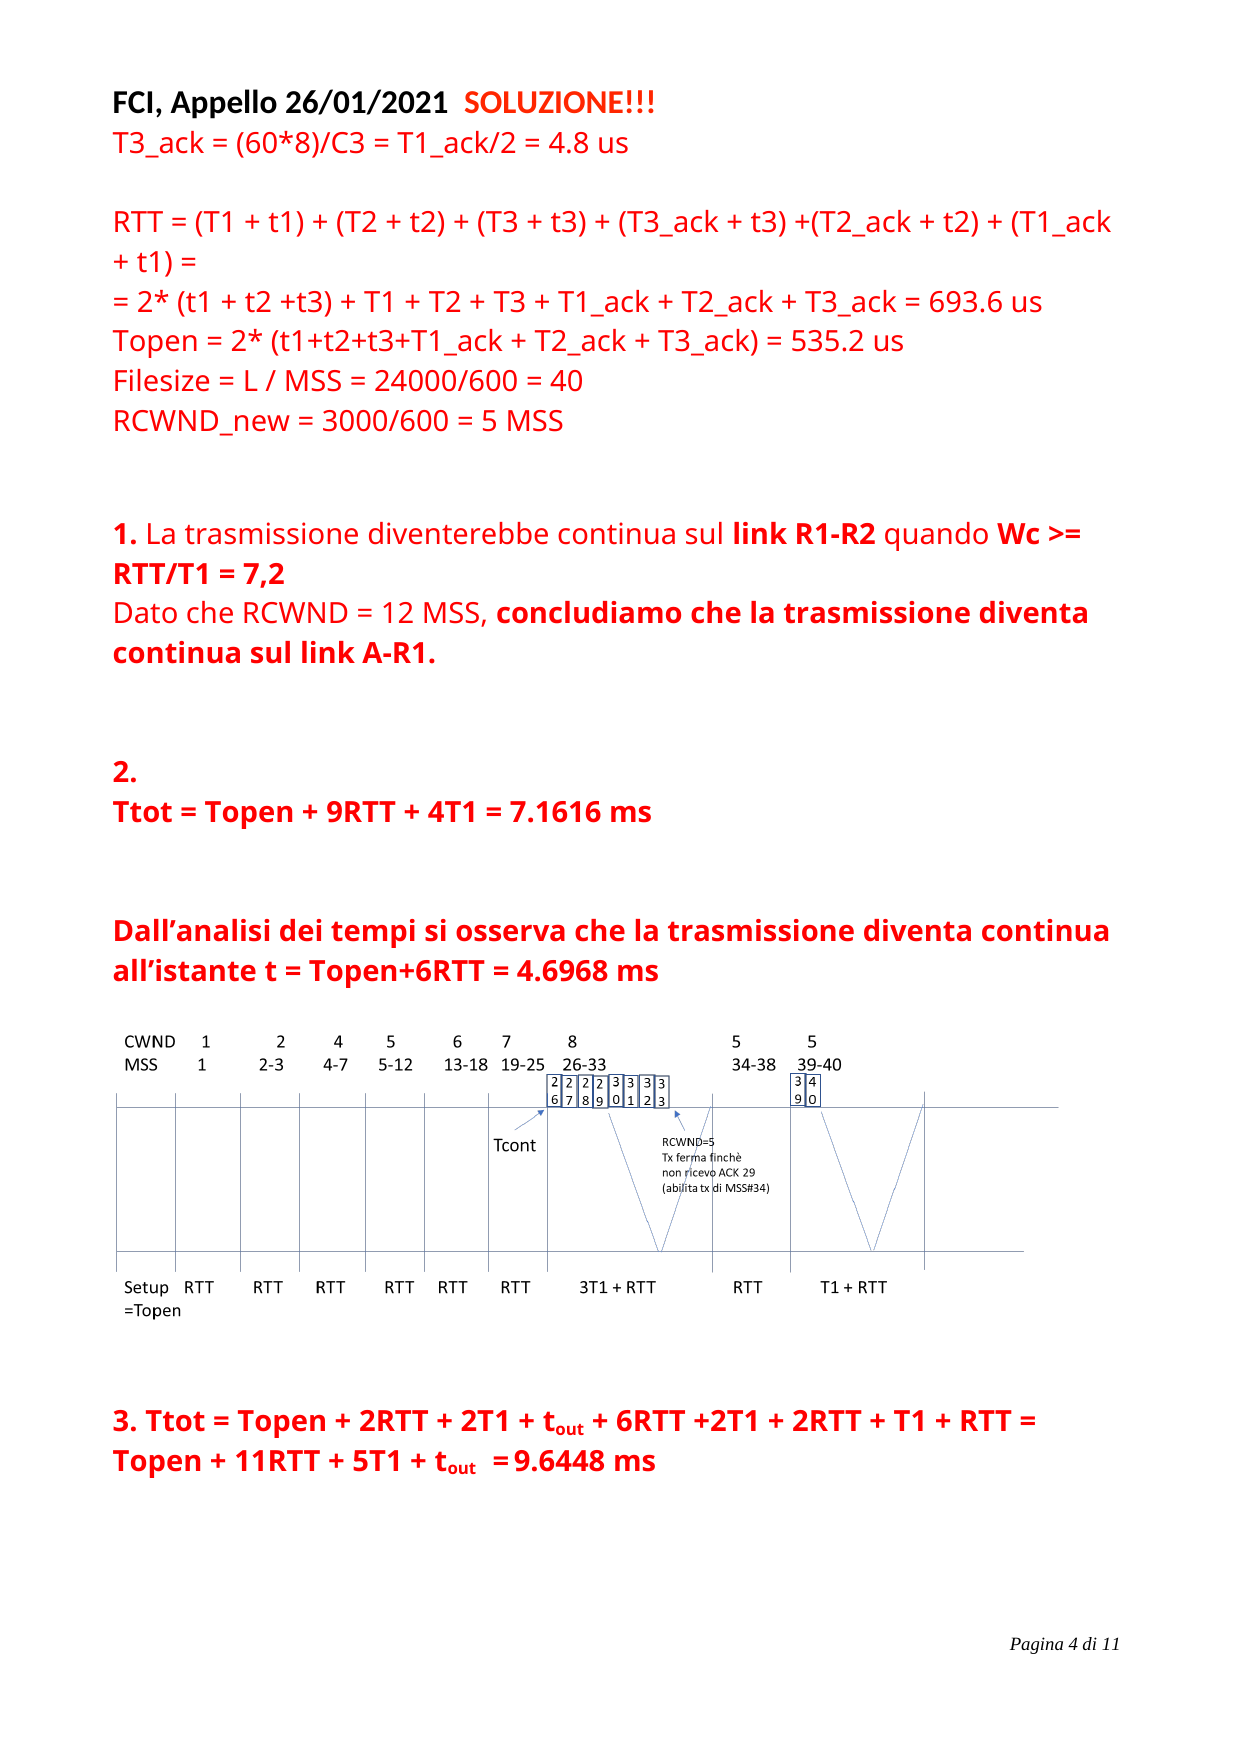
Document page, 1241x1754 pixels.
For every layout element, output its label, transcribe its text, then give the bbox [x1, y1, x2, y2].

text T3_ack = (60*8)/C3 = T1_ack/2 = 4.8 us [112, 122, 1122, 162]
text RTT = (T1 + t1) + (T2 + t2) + (T3 + t3) + (T3_ack + t3) +(T2_ack + t2) + (T1_ack + t1) = [112, 202, 1122, 281]
text = 2* (t1 + t2 +t3) + T1 + T2 + T3 + T1_ack + T2_ack + T3_ack = 693.6 us [112, 281, 1122, 321]
picture [112, 1023, 1059, 1333]
text 1. La trasmissione diventerebbe continua sul link R1-R2 quando Wc >= RTT/T1 = 7,2 [112, 513, 1122, 593]
text Filesize = L / MSS = 24000/600 = 40 [112, 360, 1122, 400]
text 2. [112, 752, 1122, 791]
text RCWND_new = 3000/600 = 5 MSS [112, 400, 1122, 440]
text Dato che RCWND = 12 MSS, concludiamo che la trasmissione diventa continua sul link A-R1. [112, 593, 1122, 672]
text Topen = 2* (t1+t2+t3+T1_ack + T2_ack + T3_ack) = 535.2 us [112, 321, 1122, 360]
text Dall’analisi dei tempi si osserva che la trasmissione diventa continua all’istante t = Topen+6RTT = 4.6968 ms [112, 910, 1122, 990]
text 3. Ttot = Topen + 2RTT + 2T1 + tout + 6RTT +2T1 + 2RTT + T1 + RTT = Topen + 11RTT + 5T1 + tout = 9.6448 ms [112, 1400, 1122, 1480]
text Ttot = Topen + 9RTT + 4T1 = 7.1616 ms [112, 791, 1122, 831]
